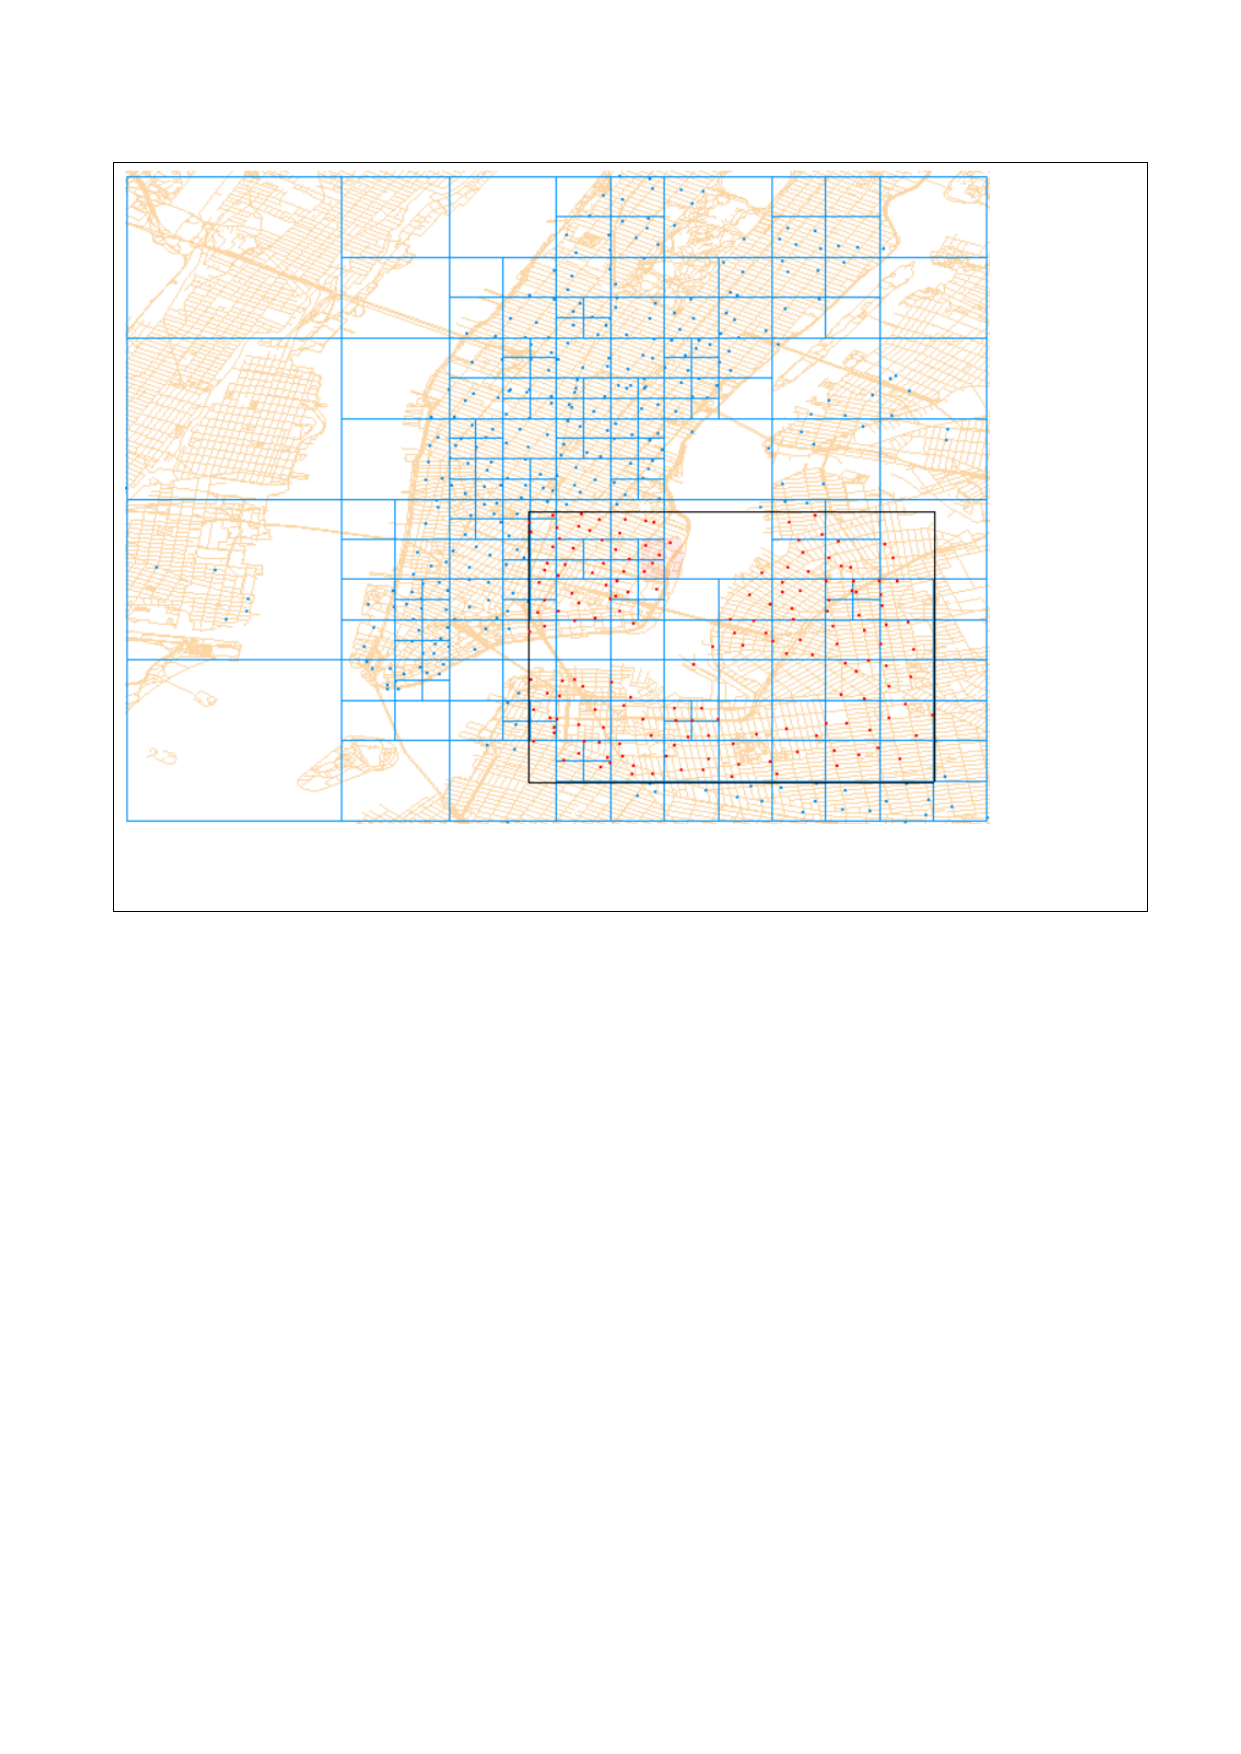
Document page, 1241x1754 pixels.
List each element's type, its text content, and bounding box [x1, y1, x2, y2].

table_header 1. 实现Z-curve曲线的二维坐标与Z值的相互转换 [TEST1测试结果截图] 2. 实现Hilbert Curve的二维坐标与H值的相互转换 [TEST2测试结果截图] 3. 包围盒空间关系判断 [TEST3测试结果截图] 4. Point到LineString和Polygon距离计算 [TEST4测试结果截图] [TEST5测试结果截图] 5. 四叉树构建 [TEST6测试结果截图] [站点四叉树截图] [道路四叉树截图] 6. 基于四叉树的区域查询 [站点区域查询截图2张] [道路区域查询截图2张] 7. 基于四叉树的最邻近几何特征查询 [站点最邻近查询截图2张] [道路最邻近查询截图2张] [选做题实习结果] 9、 结论：当每个四叉树的容量越大时，建立四叉树的时间越短，但是与此同时其查询的时间就会增加，所以应该适当选择容量的大小来提高查询性能。 10、11简单测试的结果和postgre测试的结果一致 [114, 163, 1147, 911]
picture [125, 163, 990, 824]
